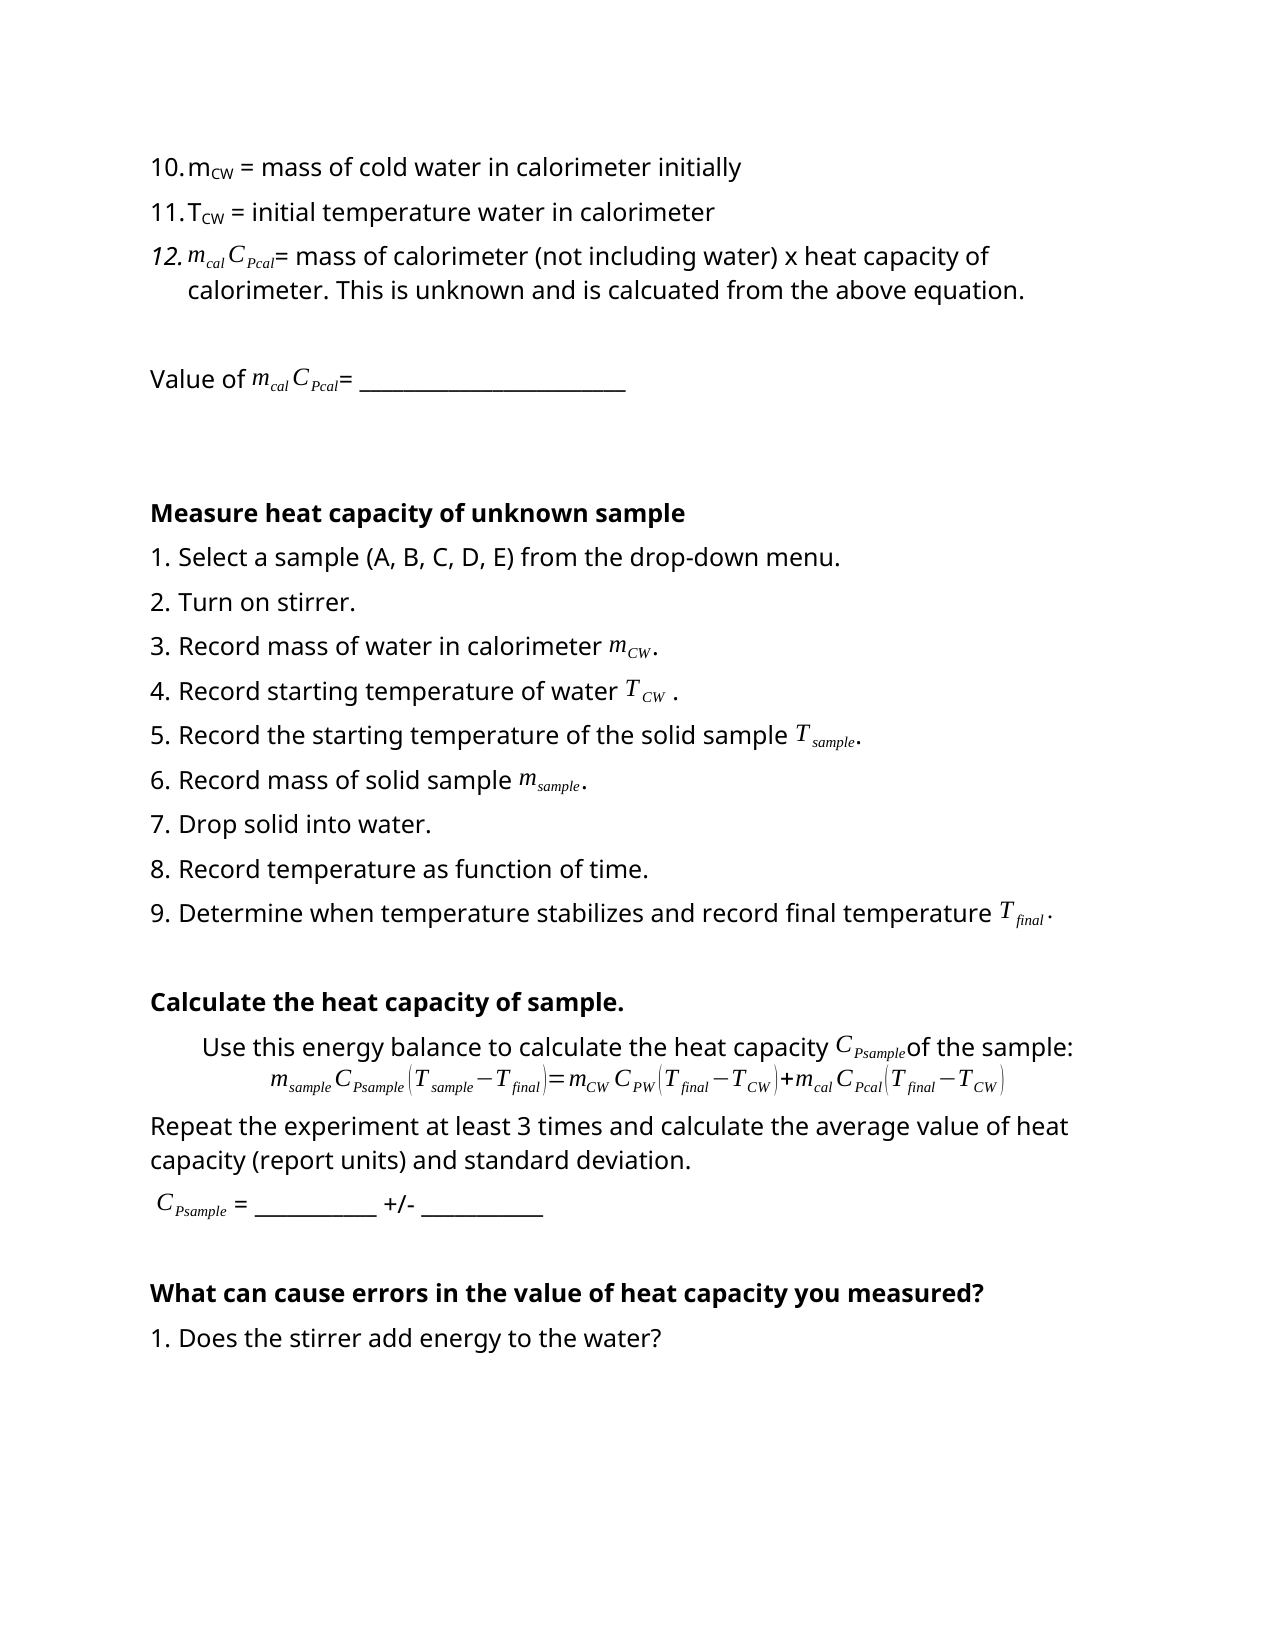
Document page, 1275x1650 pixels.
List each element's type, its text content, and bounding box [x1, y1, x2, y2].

list Record mass of water in calorimeter . [150, 629, 1125, 663]
list Select a sample (A, B, C, D, E) from the drop-down menu. [150, 540, 1125, 574]
list Does the stirrer add energy to the water? [150, 1320, 1125, 1422]
list = mass of calorimeter (not including water) x heat capacity of calorimeter. This is unknown and is calcuated from the above equation. [150, 239, 1125, 307]
list Record mass of solid sample . [150, 762, 1125, 796]
text Repeat the experiment at least 3 times and calculate the average value of heat capacity (report units) and standard deviation. [150, 1108, 1125, 1176]
list Determine when temperature stabilizes and record final temperature [150, 896, 1125, 930]
text Use this energy balance to calculate the heat capacity of the sample: [150, 1029, 1125, 1098]
text Value of = ________________________ [150, 362, 1125, 396]
text Calculate the heat capacity of sample. [150, 985, 1125, 1019]
text = ___________ +/- ___________ [150, 1187, 1125, 1221]
list Drop solid into water. [150, 807, 1125, 841]
text What can cause errors in the value of heat capacity you measured? [150, 1276, 1125, 1310]
list Record starting temperature of water . [150, 673, 1125, 707]
list Turn on stirrer. [150, 584, 1125, 618]
list Record the starting temperature of the solid sample . [150, 718, 1125, 752]
list mCW = mass of cold water in calorimeter initially [150, 150, 1125, 184]
list Record temperature as function of time. [150, 851, 1125, 885]
list TCW = initial temperature water in calorimeter [150, 194, 1125, 228]
text Measure heat capacity of unknown sample [150, 495, 1125, 529]
